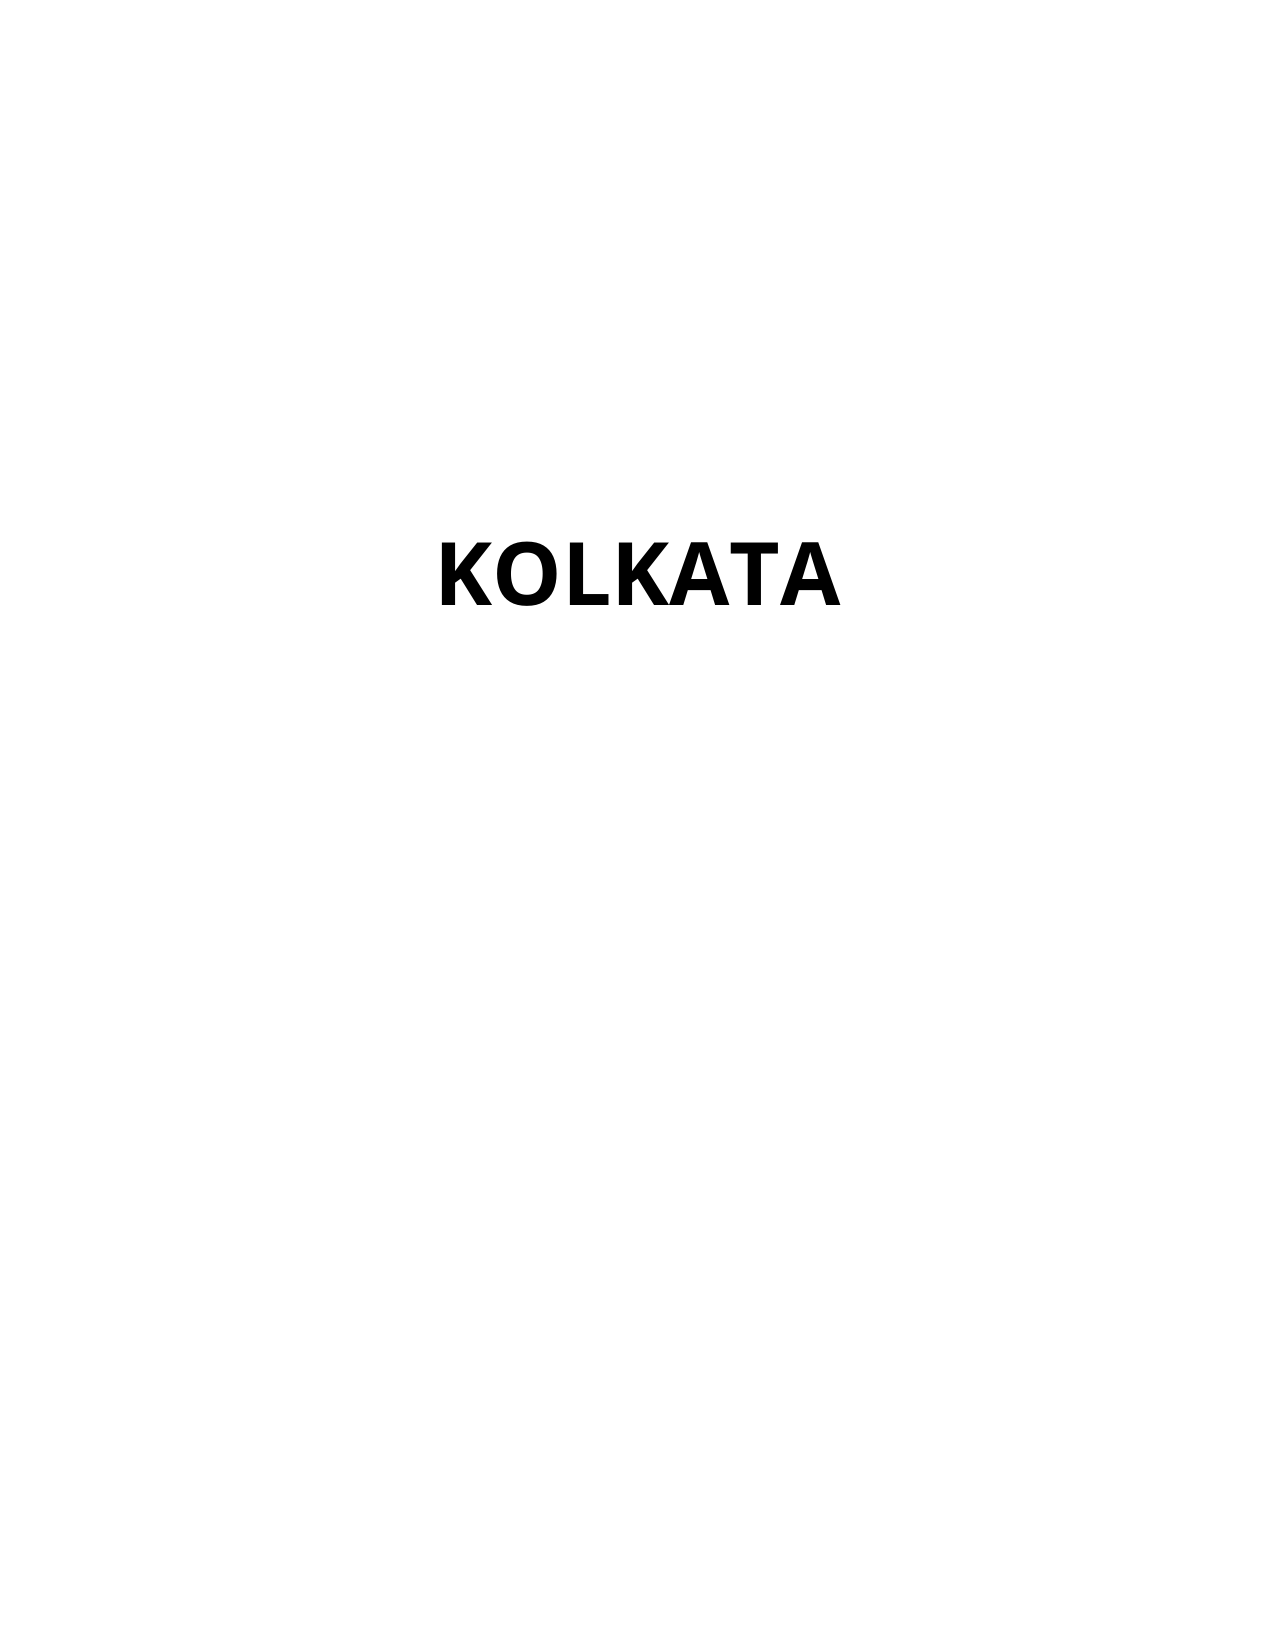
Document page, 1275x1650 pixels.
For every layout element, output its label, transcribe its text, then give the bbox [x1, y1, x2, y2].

text KOLKATA [75, 512, 1200, 631]
